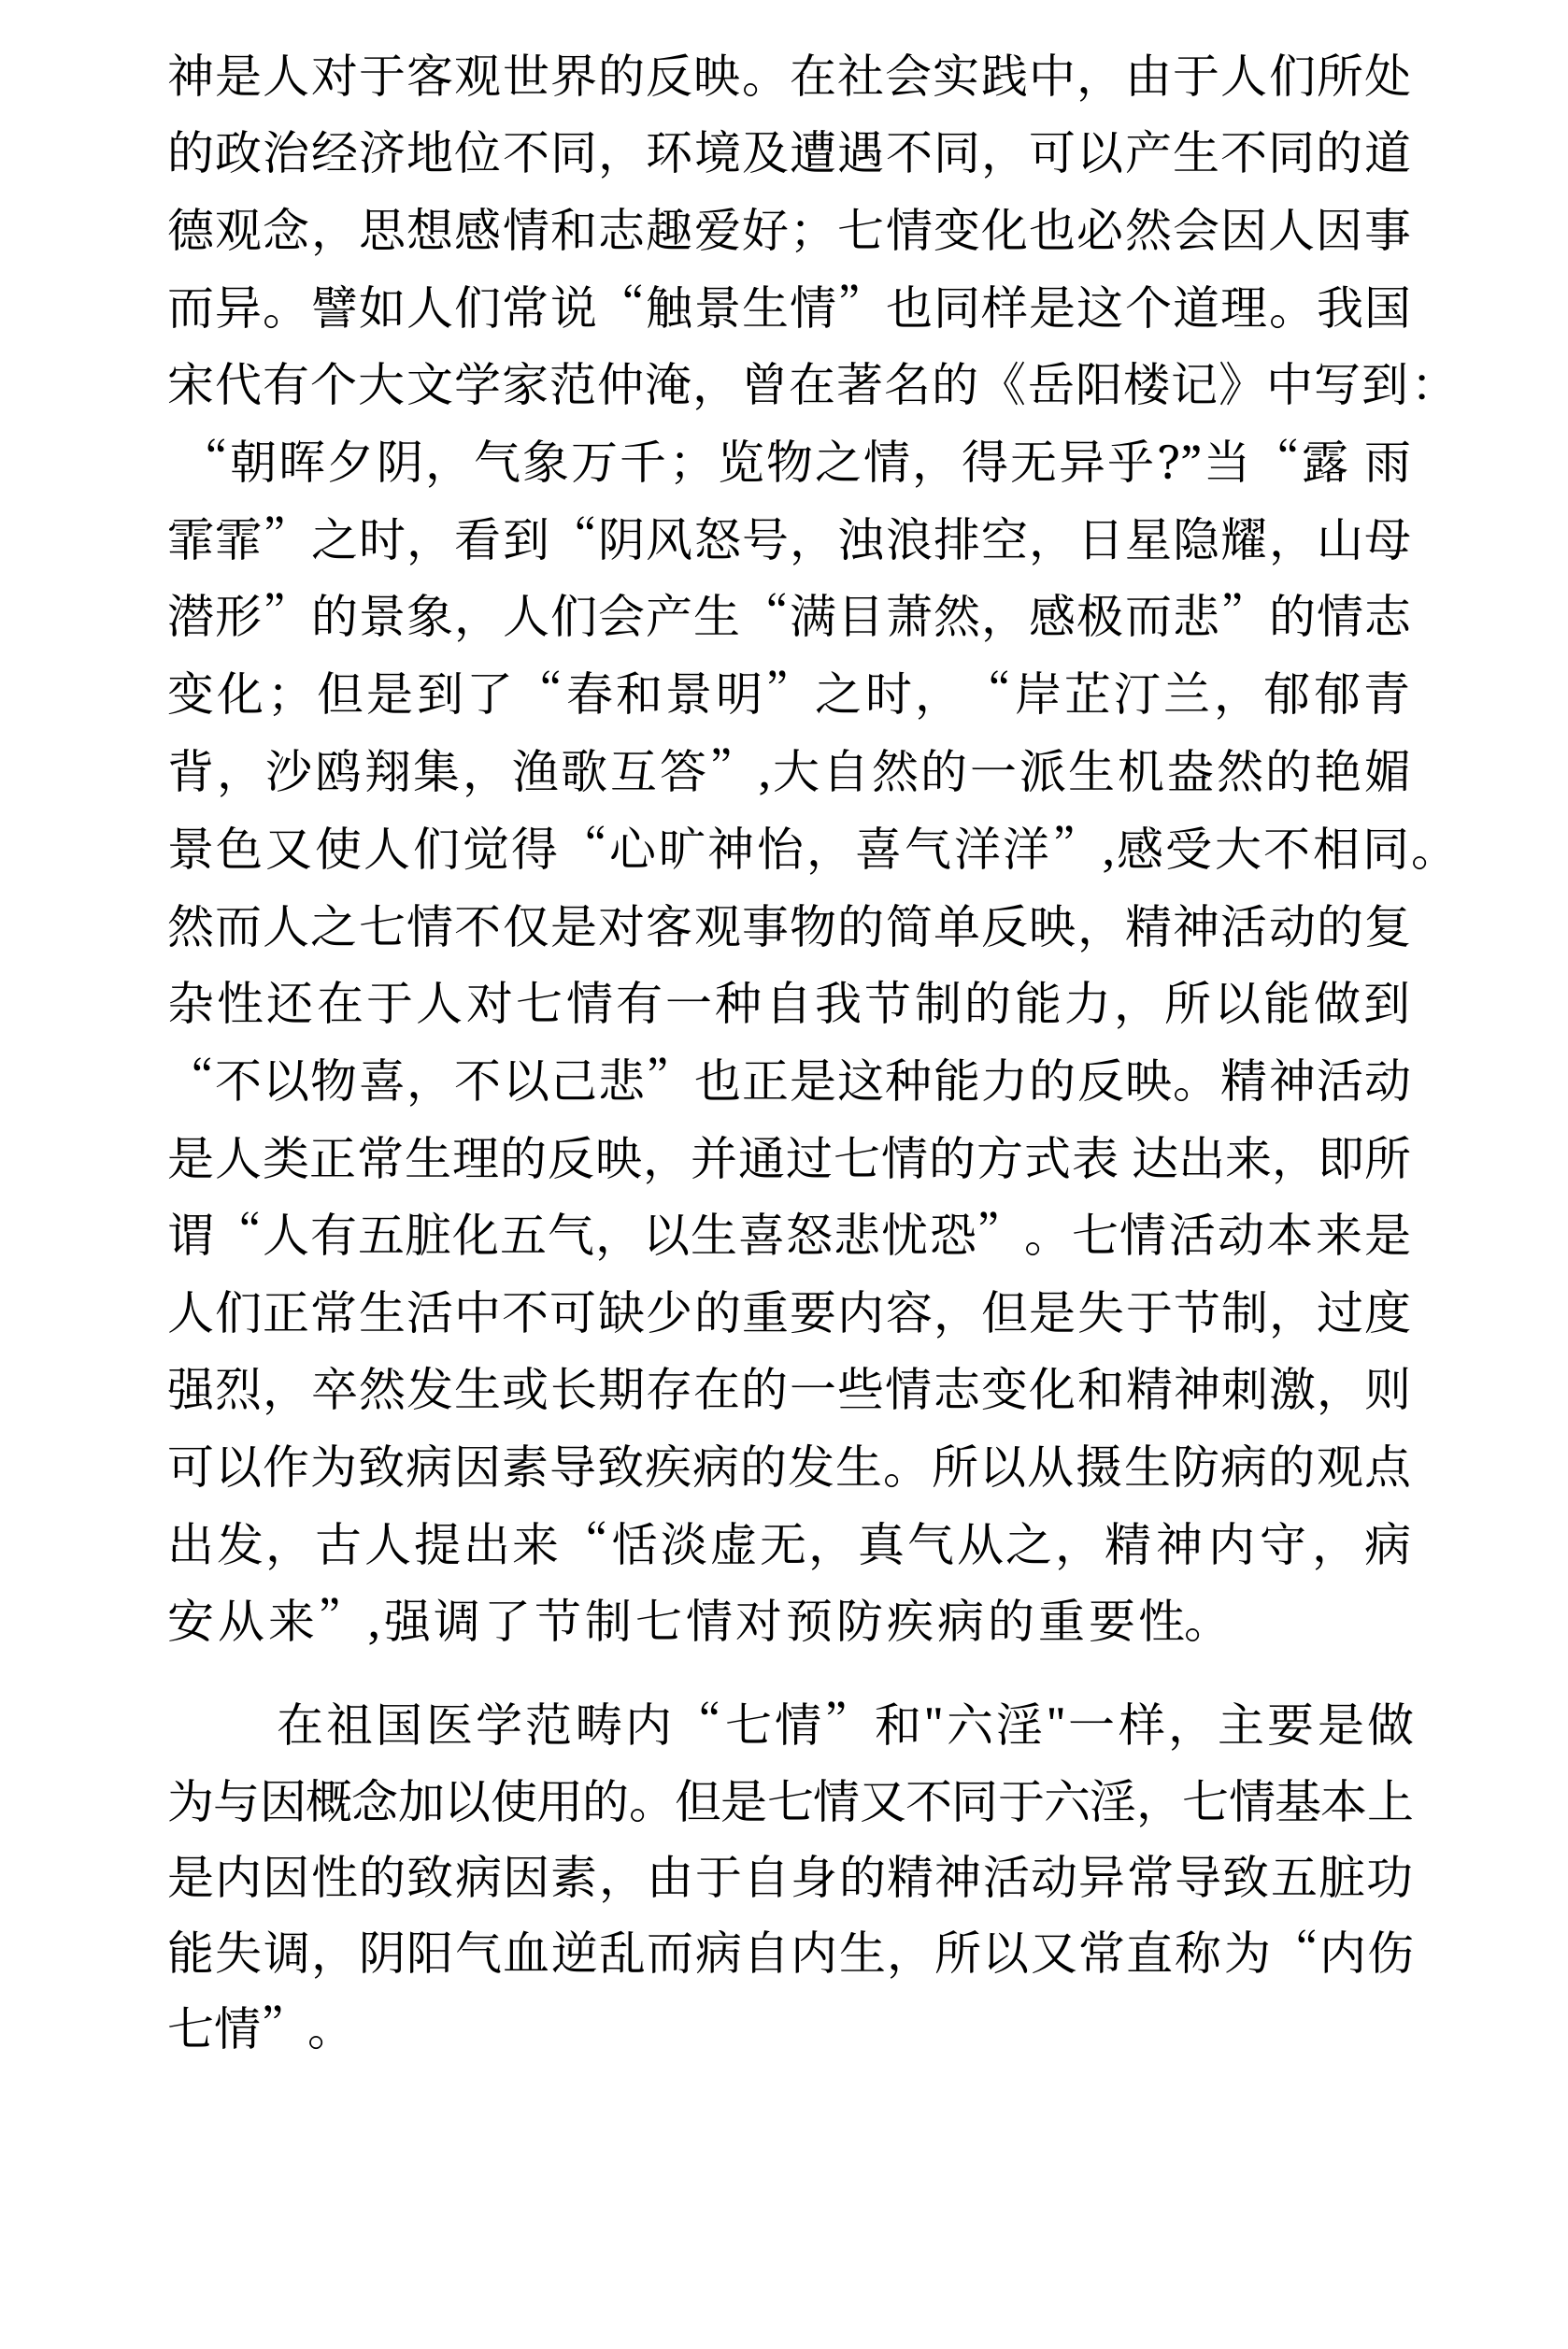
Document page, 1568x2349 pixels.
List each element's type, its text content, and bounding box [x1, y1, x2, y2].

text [167, 39, 1412, 1652]
text 在祖国医学范畴内“七情”和"六淫"一样，主要是做为与因概念加以使用的。但是七情又不同于六淫，七情基本上是内因性的致病因素，由于自身的精神活动异常导致五脏功能失调，阴阳气血逆乱而病自内生，所以又常直称为“内伤七情”。 [167, 1688, 1415, 2059]
